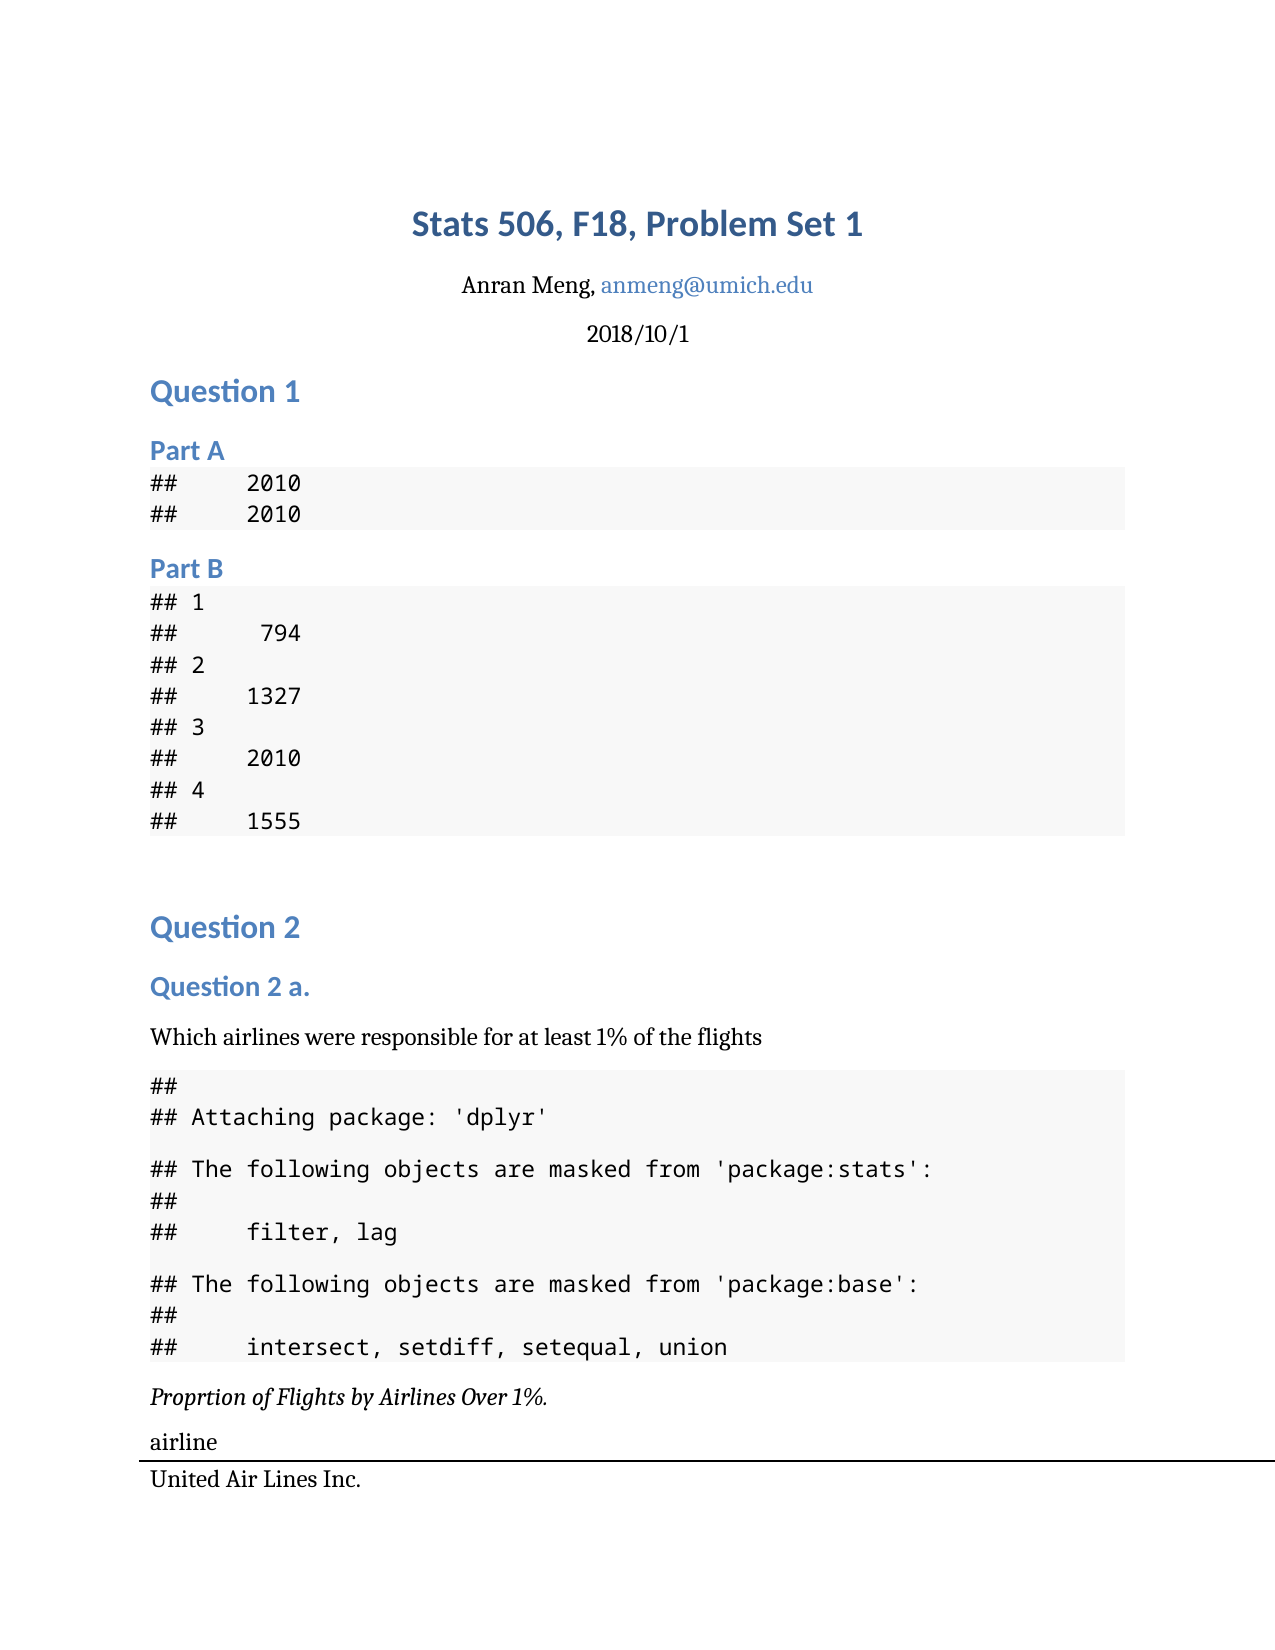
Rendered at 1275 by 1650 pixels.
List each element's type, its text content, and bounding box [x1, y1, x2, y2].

text ## The following objects are masked from 'package:base': ## ## intersect, setdiff, setequal, union [150, 1268, 1125, 1362]
subtitle Question 2 [150, 907, 1125, 947]
subtitle Part A [150, 432, 1125, 467]
title Stats 506, F18, Problem Set 1 [150, 200, 1125, 246]
text Which airlines were responsible for at least 1% of the flights [150, 1022, 1125, 1051]
text Anran Meng, anmeng@umich.edu [150, 271, 1125, 299]
text ## The following objects are masked from 'package:stats': ## ## filter, lag [150, 1153, 1125, 1247]
text 2018/10/1 [150, 320, 1125, 349]
table_header airline [139, 1424, 1275, 1460]
text ## 2010 ## 2010 [150, 467, 1125, 530]
text Proprtion of Flights by Airlines Over 1%. [150, 1382, 1125, 1411]
table_cell United Air Lines Inc. [139, 1462, 1275, 1498]
subtitle Question 1 [150, 370, 1125, 411]
text ## ## Attaching package: 'dplyr' [150, 1070, 1125, 1132]
text ## 1 ## 794 ## 2 ## 1327 ## 3 ## 2010 ## 4 ## 1555 [150, 586, 1125, 836]
subtitle Part B [150, 551, 1125, 586]
subtitle Question 2 a. [150, 968, 1125, 1004]
